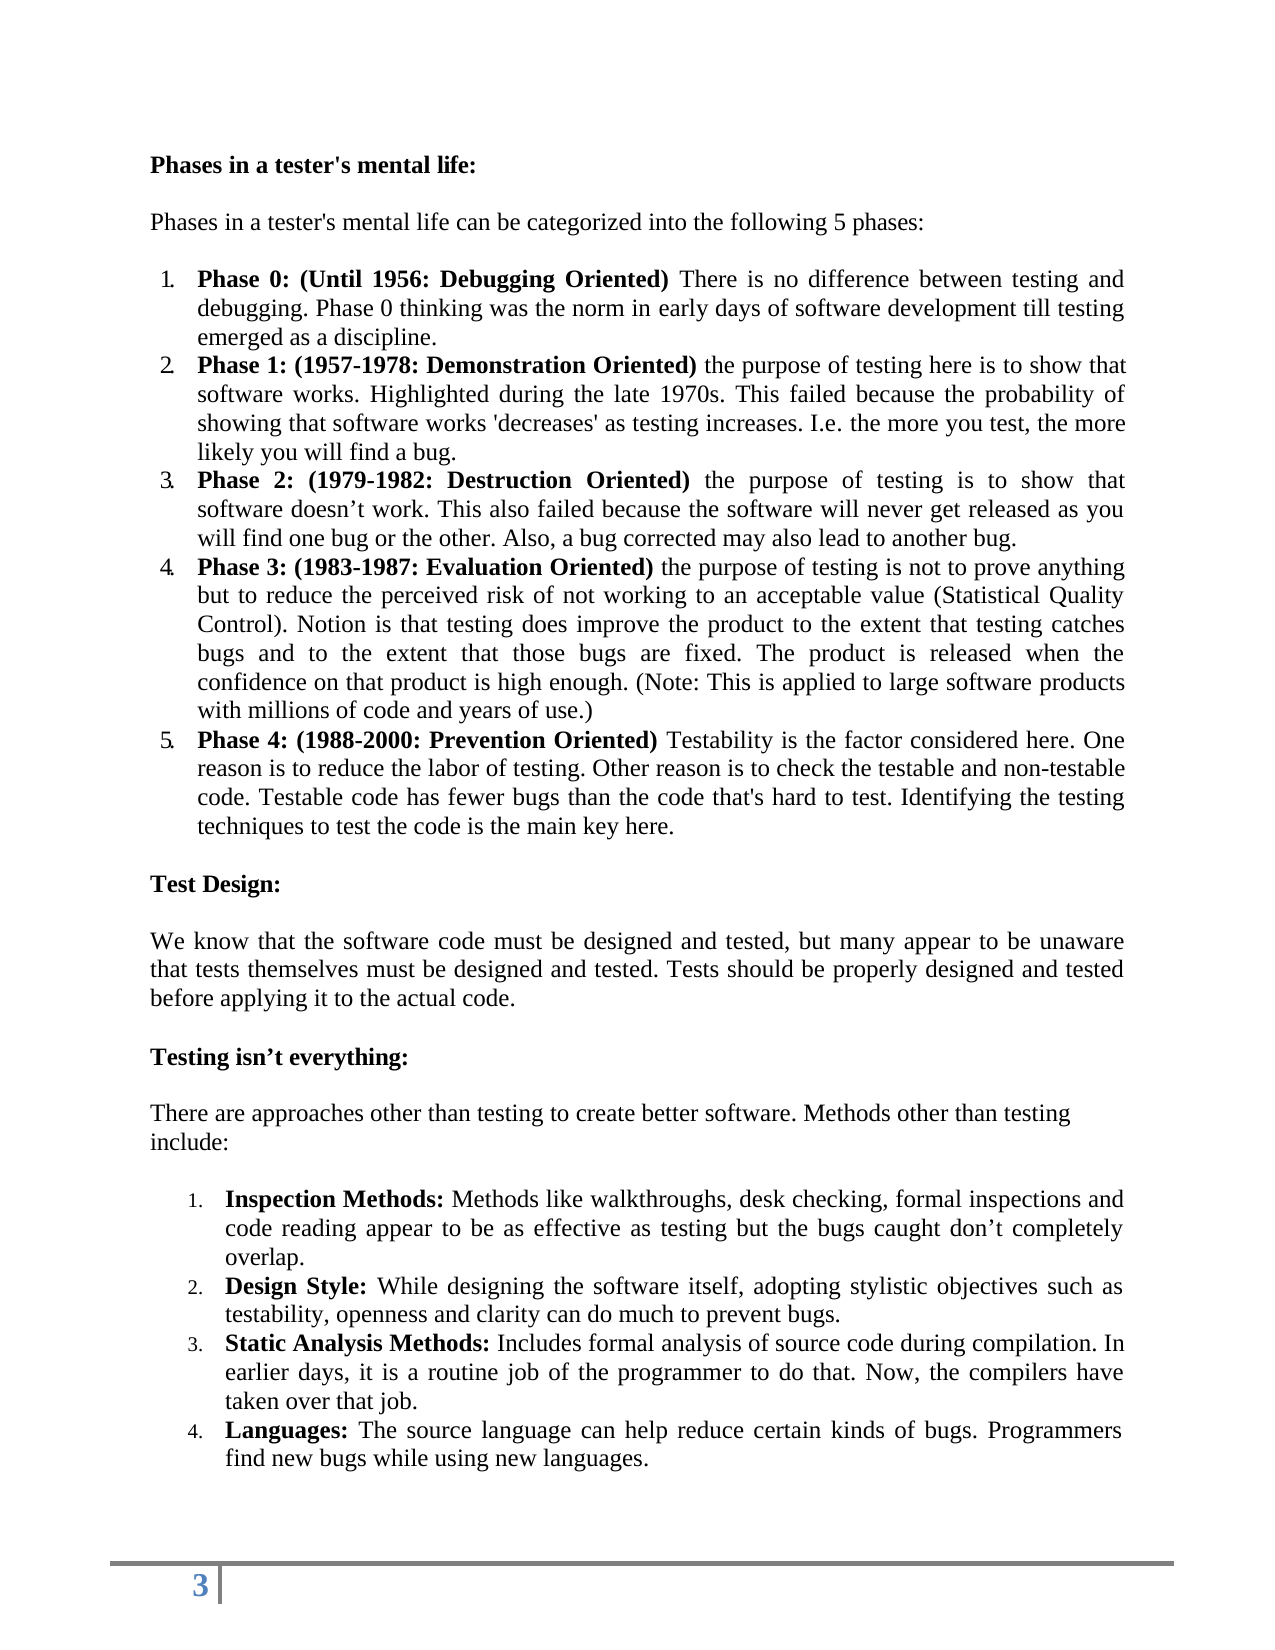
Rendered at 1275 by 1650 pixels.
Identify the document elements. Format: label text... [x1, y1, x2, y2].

subtitle Testing isn’t everything: [150, 1042, 1185, 1071]
list Phase 2: (1979-1982: Destruction Oriented) the purpose of testing is to show that software doesn’t work. This also failed because the software will never get released as you will find one bug or the other. Also, a bug corrected may also lead to another bug. [159, 465, 1126, 552]
list Design Style: While designing the software itself, adopting stylistic objectives such as testability, openness and clarity can do much to prevent bugs. [187, 1271, 1124, 1328]
text There are approaches other than testing to create better software. Methods other than testing include: [150, 1098, 1122, 1156]
list Inspection Methods: Methods like walkthroughs, desk checking, formal inspections and code reading appear to be as effective as testing but the bugs caught don’t completely overlap. [187, 1184, 1125, 1271]
list Languages: The source language can help reduce certain kinds of bugs. Programmers find new bugs while using new languages. [187, 1416, 1124, 1472]
subtitle Phases in a tester's mental life: [150, 150, 1185, 179]
list Phase 0: (Until 1956: Debugging Oriented) There is no difference between testing and debugging. Phase 0 thinking was the norm in early days of software development till testing emerged as a discipline. [159, 264, 1125, 350]
text We know that the software code must be designed and tested, but many appear to be unaware that tests themselves must be designed and tested. Tests should be properly designed and tested before applying it to the actual code. [150, 926, 1125, 1012]
text Phases in a tester's mental life can be categorized into the following 5 phases: [150, 207, 1185, 235]
list Phase 1: (1957-1978: Demonstration Oriented) the purpose of testing here is to show that software works. Highlighted during the late 1970s. This failed because the probability of showing that software works 'decreases' as testing increases. I.e. the more you test, the more likely you will find a bug. [159, 350, 1126, 465]
subtitle Test Design: [150, 869, 1185, 898]
list Phase 3: (1983-1987: Evaluation Oriented) the purpose of testing is not to prove anything but to reduce the perceived risk of not working to an acceptable value (Statistical Quality Control). Notion is that testing does improve the product to the extent that testing catches bugs and to the extent that those bugs are fixed. The product is released when the confidence on that product is high enough. (Note: This is applied to large software products with millions of code and years of use.) [159, 552, 1126, 724]
list Phase 4: (1988-2000: Prevention Oriented) Testability is the factor considered here. One reason is to reduce the labor of testing. Other reason is to check the testable and non-testable code. Testable code has fewer bugs than the code that's hard to test. Identifying the testing techniques to test the code is the main key here. [159, 725, 1126, 840]
list Static Analysis Methods: Includes formal analysis of source code during compilation. In earlier days, it is a routine job of the programmer to do that. Now, the compilers have taken over that job. [187, 1328, 1125, 1414]
